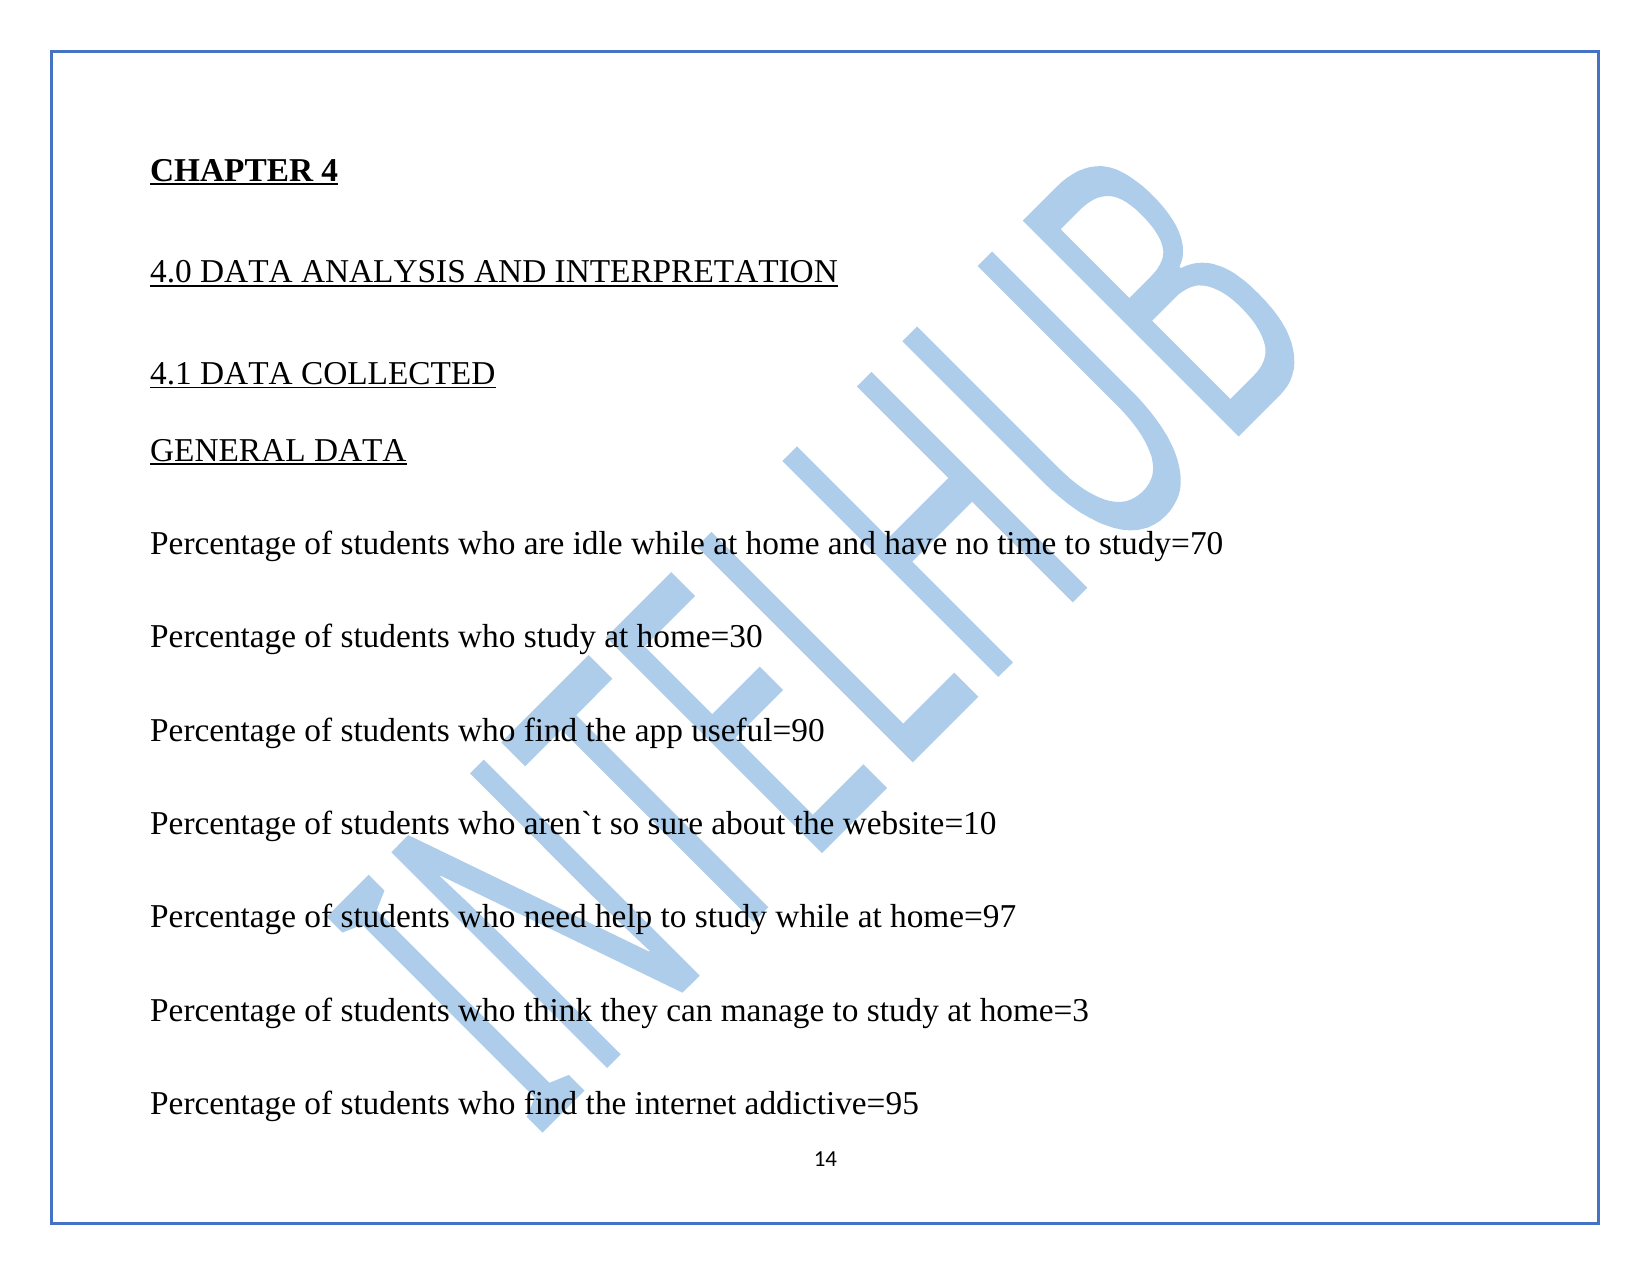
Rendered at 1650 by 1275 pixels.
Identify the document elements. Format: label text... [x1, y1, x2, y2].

text Percentage of students who are idle while at home and have no time to study=70 [150, 523, 1500, 562]
text GENERAL DATA [150, 430, 1500, 468]
text Percentage of students who aren`t so sure about the website=10 [150, 803, 1500, 842]
subtitle CHAPTER 4 [150, 150, 1500, 188]
subtitle 4.1 DATA COLLECTED [150, 353, 1500, 392]
text Percentage of students who find the app useful=90 [150, 710, 1500, 748]
text Percentage of students who find the internet addictive=95 [150, 1083, 1500, 1122]
text Percentage of students who think they can manage to study at home=3 [150, 990, 1500, 1028]
text Percentage of students who need help to study while at home=97 [150, 897, 1500, 935]
subtitle 4.0 DATA ANALYSIS AND INTERPRETATION [150, 252, 1500, 290]
text Percentage of students who study at home=30 [150, 617, 1500, 655]
